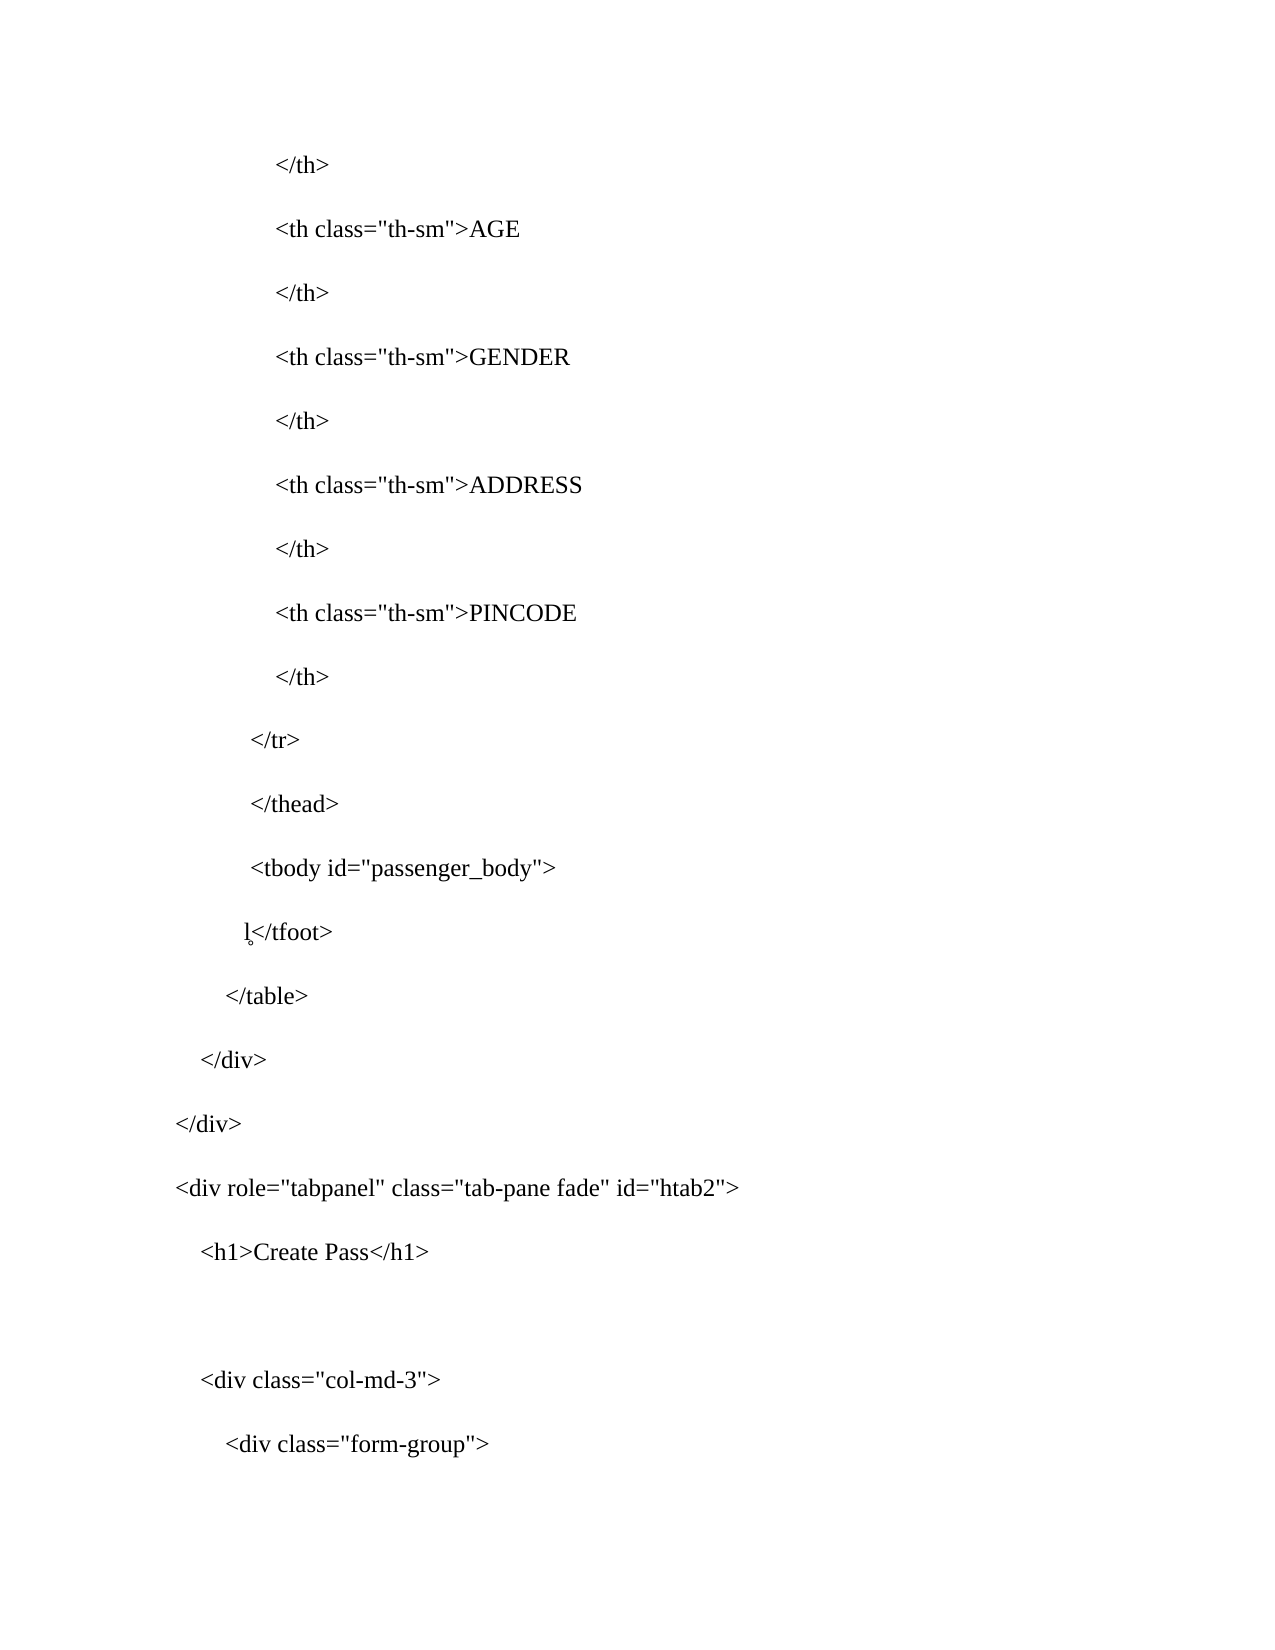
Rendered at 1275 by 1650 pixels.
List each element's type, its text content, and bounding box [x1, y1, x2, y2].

text <th class="th-sm">PINCODE [150, 598, 1125, 626]
text </th> [150, 278, 1125, 307]
text <tbody id="passenger_body"> [150, 853, 1125, 882]
text <th class="th-sm">AGE [150, 214, 1125, 243]
text <th class="th-sm">ADDRESS [150, 470, 1125, 498]
text <th class="th-sm">GENDER [150, 342, 1125, 371]
text </th> [150, 406, 1125, 434]
text </th> [150, 150, 1125, 179]
text <h1>Create Pass</h1> [150, 1237, 1125, 1266]
text </thead> [150, 789, 1125, 818]
text <div class="col-md-3"> [150, 1365, 1125, 1394]
text l̥</tfoot> [150, 917, 1125, 946]
text </tr> [150, 726, 1125, 754]
text <div role="tabpanel" class="tab-pane fade" id="htab2"> [150, 1173, 1125, 1202]
text <div class="form-group"> [150, 1429, 1125, 1458]
text </table> [150, 981, 1125, 1010]
text </div> [150, 1045, 1125, 1074]
text </div> [150, 1109, 1125, 1138]
text </th> [150, 662, 1125, 690]
text </th> [150, 534, 1125, 562]
